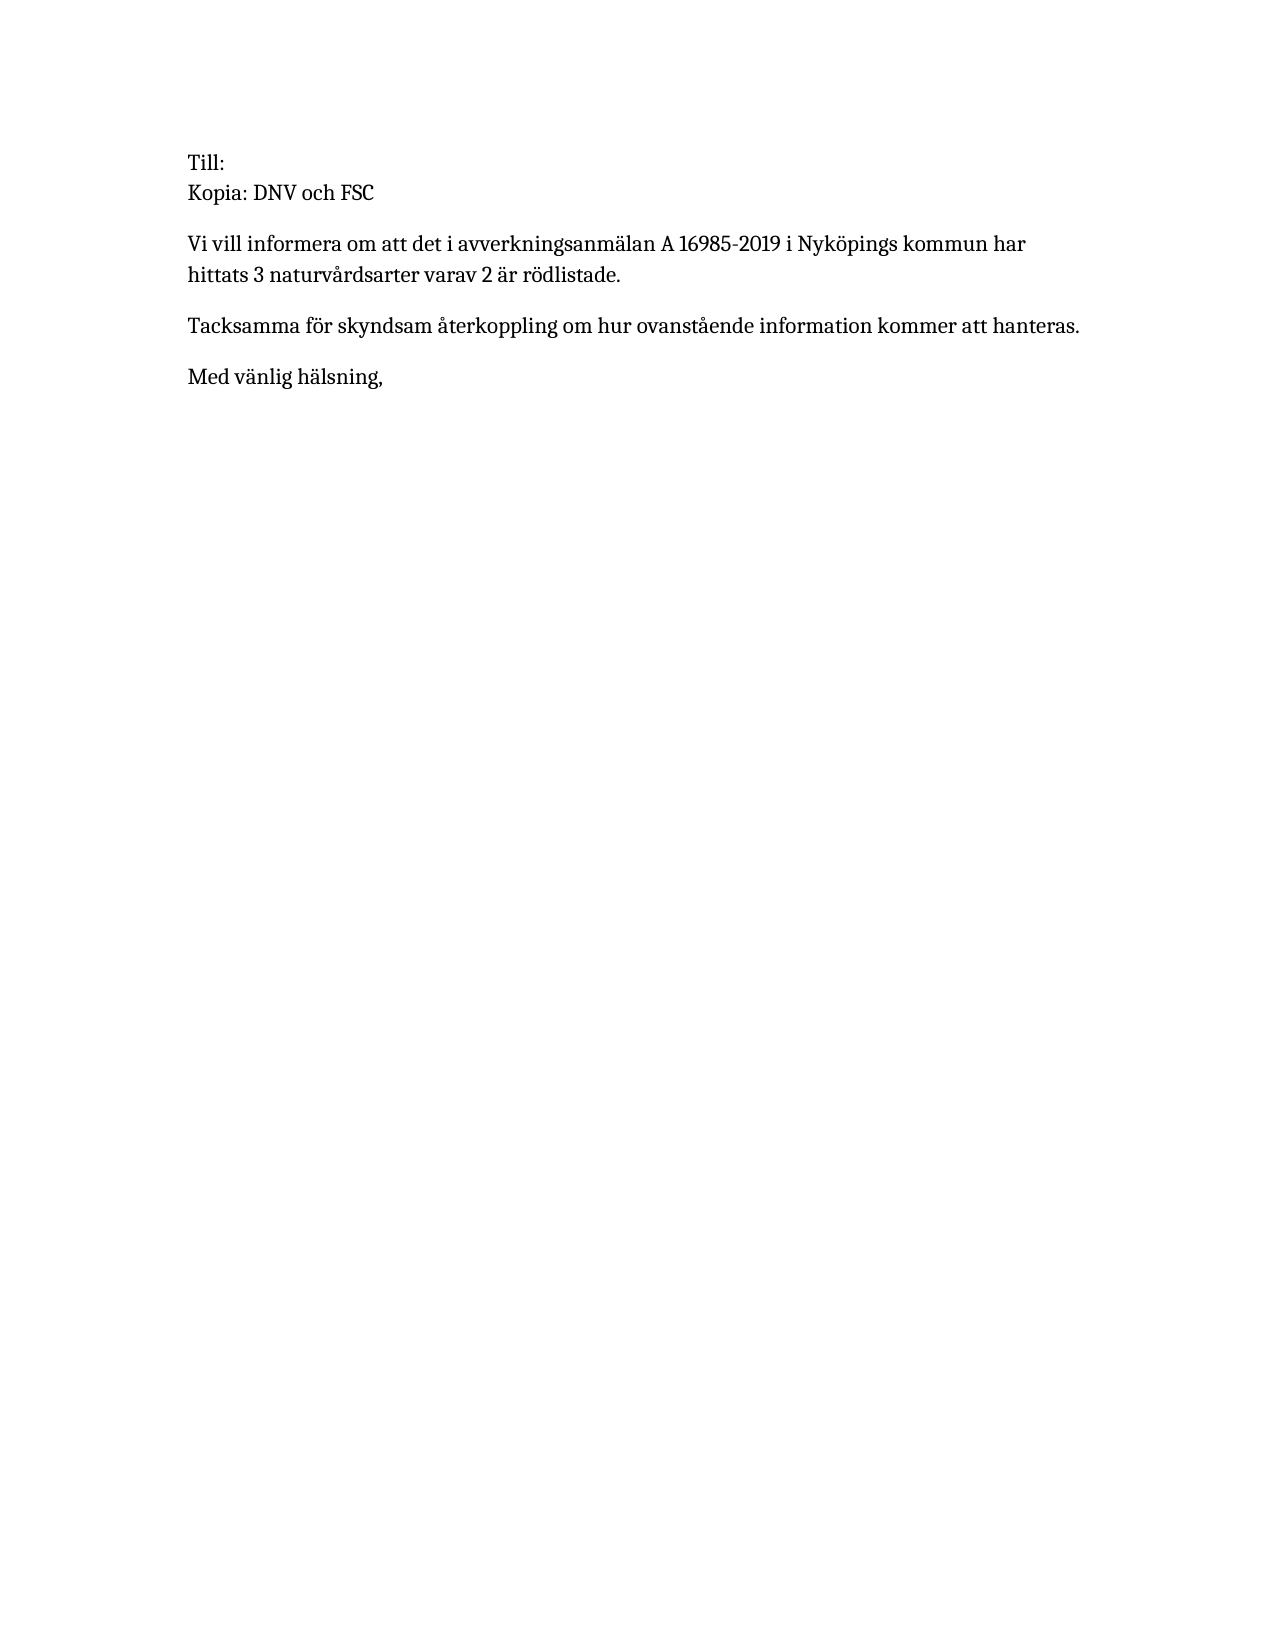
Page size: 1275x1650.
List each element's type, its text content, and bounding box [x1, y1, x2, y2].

text Till: Kopia: DNV och FSC [187, 150, 1087, 207]
text Tacksamma för skyndsam återkoppling om hur ovanstående information kommer att hanteras. [187, 312, 1087, 339]
text Vi vill informera om att det i avverkningsanmälan A 16985-2019 i Nyköpings kommun har hittats 3 naturvårdsarter varav 2 är rödlistade. [187, 231, 1087, 288]
text Med vänlig hälsning, [187, 363, 1087, 420]
